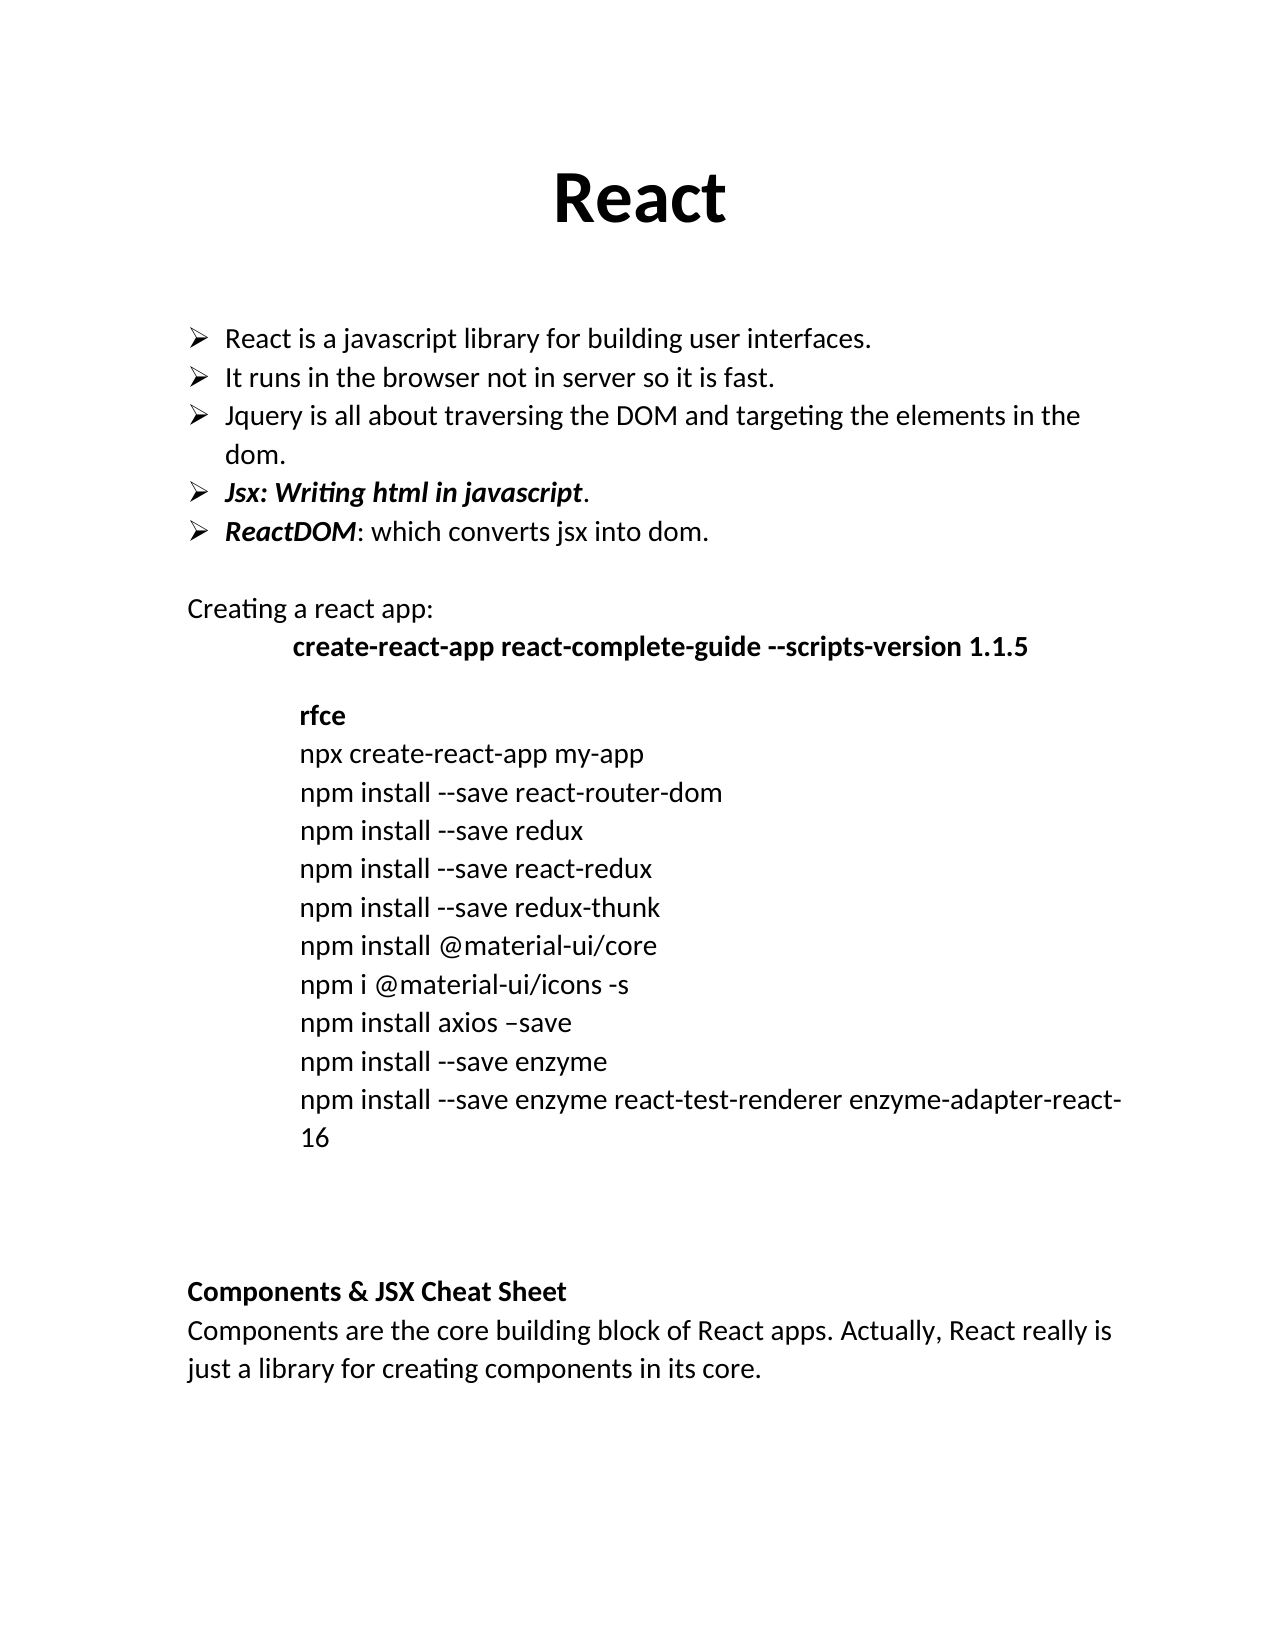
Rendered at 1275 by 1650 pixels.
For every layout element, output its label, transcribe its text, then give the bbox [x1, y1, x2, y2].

list npm install axios –save [300, 1004, 1125, 1040]
list rfce [187, 697, 1125, 732]
list React is a javascript library for building user interfaces. [187, 321, 1125, 356]
list Creating a react app: [187, 590, 1125, 625]
list npm install --save enzyme react-test-renderer enzyme-adapter-react-16 [300, 1081, 1125, 1155]
list npx create-react-app my-app [187, 735, 1125, 771]
text React [150, 150, 1125, 242]
list Components & JSX Cheat Sheet [187, 1273, 1125, 1309]
list npm install --save redux-thunk [187, 889, 1125, 924]
list Jquery is all about traversing the DOM and targeting the elements in the dom. [187, 397, 1125, 472]
list create-react-app react-complete-guide --scripts-version 1.1.5 [187, 628, 1125, 664]
list npm install @material-ui/core [300, 927, 1125, 963]
list npm install --save react-router-dom [300, 774, 1125, 809]
list npm install --save enzyme [300, 1043, 1125, 1078]
list npm i @material-ui/icons -s [187, 966, 1125, 1001]
list Components are the core building block of React apps. Actually, React really is just a library for creating components in its core. [187, 1312, 1125, 1386]
list npm install --save redux [300, 812, 1125, 848]
list It runs in the browser not in server so it is fast. [187, 359, 1125, 395]
list npm install --save react-redux [187, 851, 1125, 886]
list ReactDOM: which converts jsx into dom. [187, 513, 1125, 548]
list Jsx: Writing html in javascript. [187, 474, 1125, 510]
